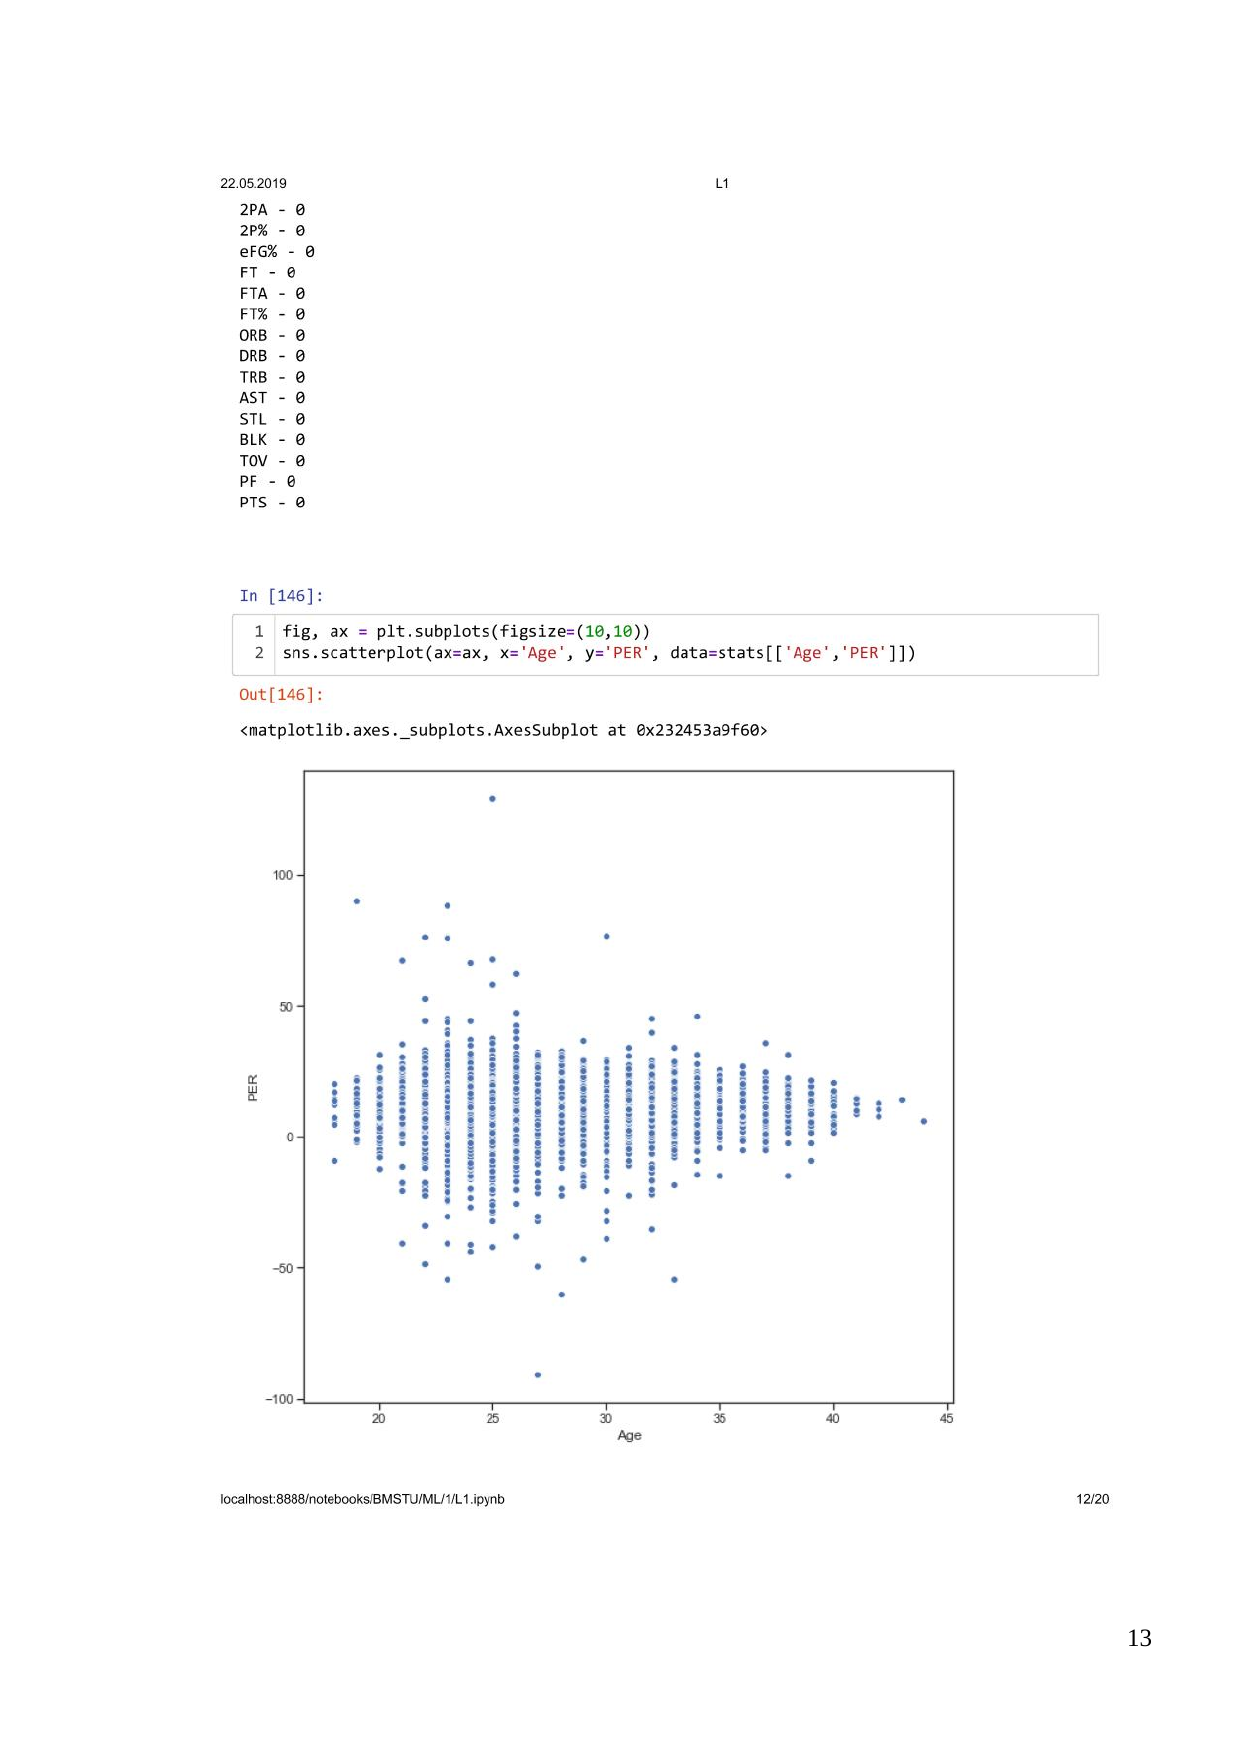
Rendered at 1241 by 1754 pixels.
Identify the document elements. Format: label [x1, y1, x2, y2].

picture [177, 151, 1152, 1531]
